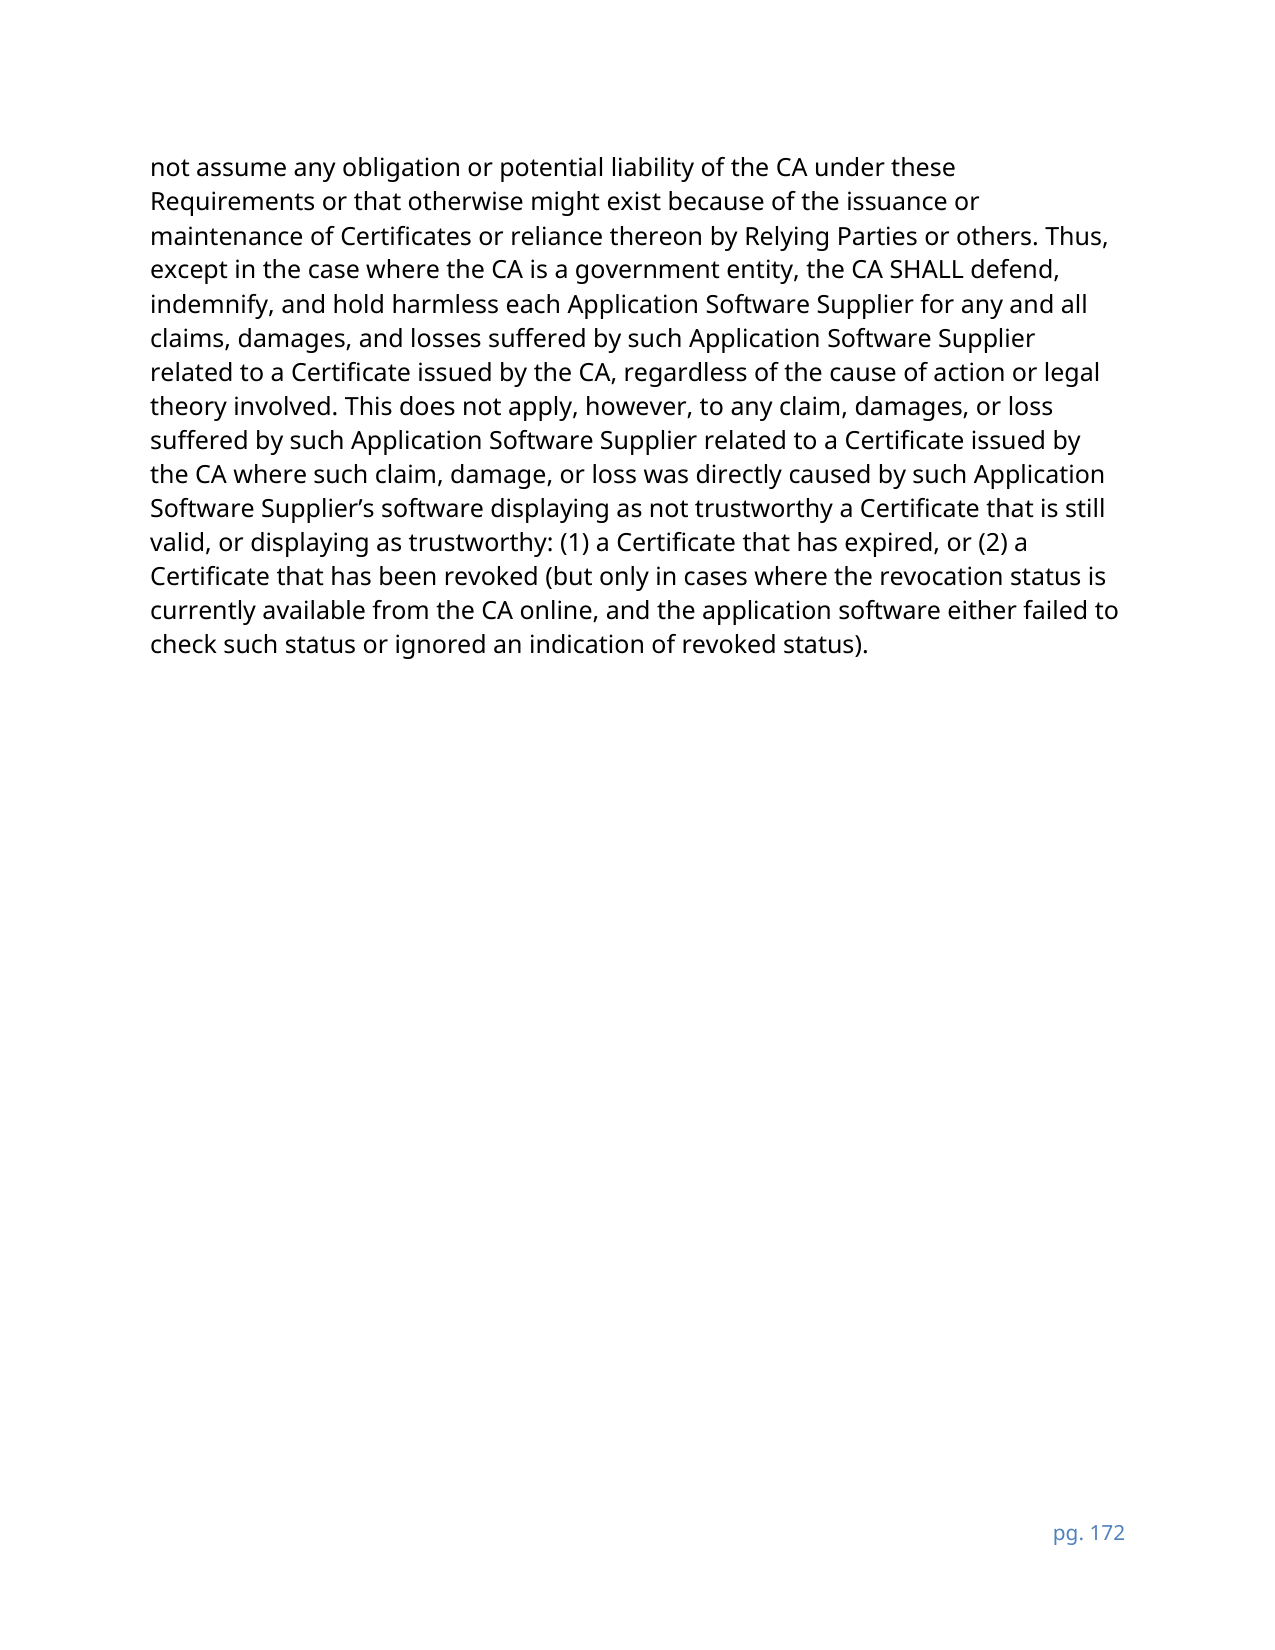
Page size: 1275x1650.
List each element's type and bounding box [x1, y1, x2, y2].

text [150, 150, 1125, 661]
